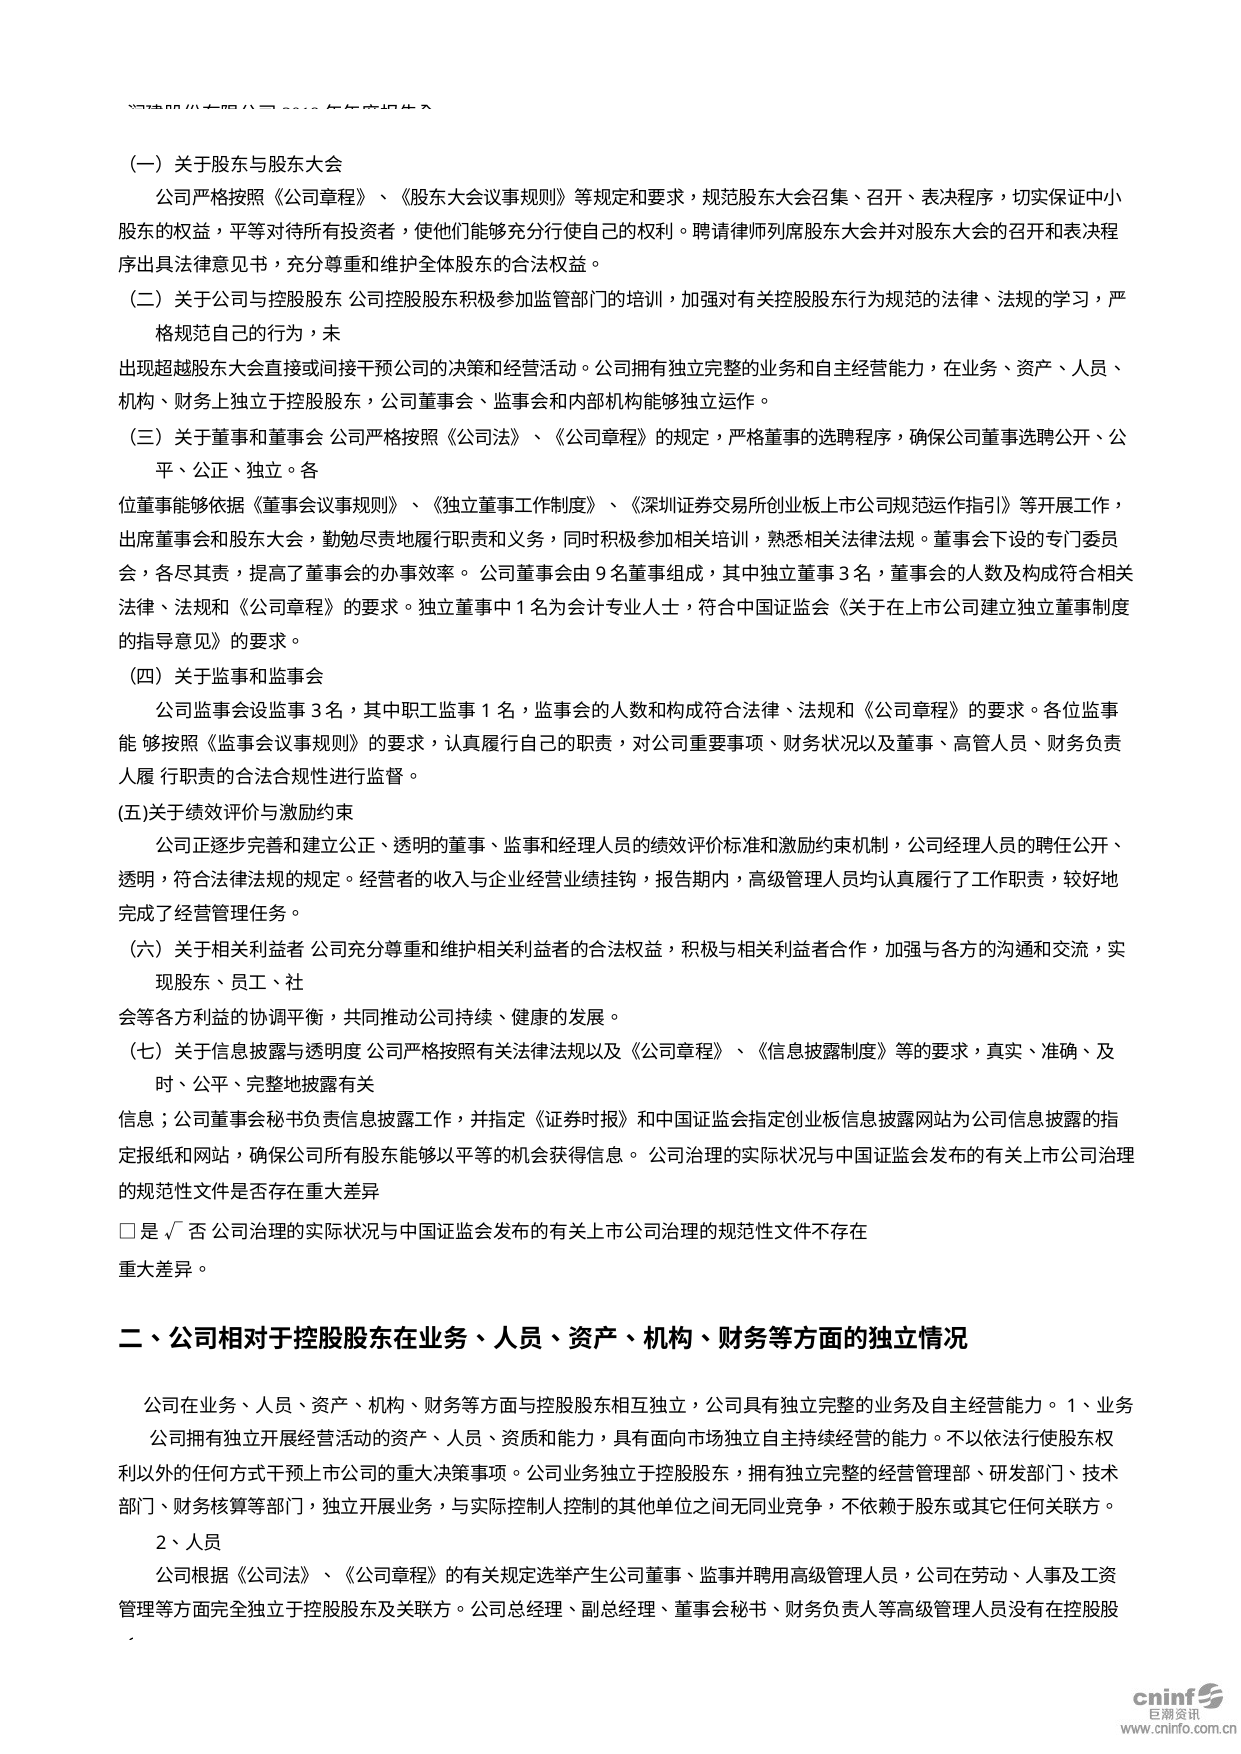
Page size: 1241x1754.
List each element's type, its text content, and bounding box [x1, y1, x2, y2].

text （二）关于公司与控股股东 公司控股股东积极参加监管部门的培训，加强对有关控股股东行为规范的法律、法规的学习，严格规范自己的行为，未 [118, 287, 1138, 346]
text 会等各方利益的协调平衡，共同推动公司持续、健康的发展。 [118, 1004, 1138, 1030]
text (五)关于绩效评价与激励约束 [118, 799, 1138, 824]
text 公司根据《公司法》、《公司章程》的有关规定选举产生公司董事、监事并聘用高级管理人员，公司在劳动、人事及工资 管理等方面完全独立于控股股东及关联方。公司总经理、副总经理、董事会秘书、财务负责人等高级管理人员没有在控股股 [118, 1563, 1122, 1622]
text 公司监事会设监事3名，其中职工监事1 名，监事会的人数和构成符合法律、法规和《公司章程》的要求。各位监事能 够按照《监事会议事规则》的要求，认真履行自己的职责，对公司重要事项、财务状况以及董事、高管人员、财务负责人履 行职责的合法合规性进行监督。 [118, 697, 1122, 789]
text 2、人员 [156, 1529, 1138, 1555]
text （六）关于相关利益者 公司充分尊重和维护相关利益者的合法权益，积极与相关利益者合作，加强与各方的沟通和交流，实现股东、员工、社 [118, 936, 1138, 995]
text 公司在业务、人员、资产、机构、财务等方面与控股股东相互独立，公司具有独立完整的业务及自主经营能力。 1、业务 公司拥有独立开展经营活动的资产、人员、资质和能力，具有面向市场独立自主持续经营的能力。不以依法行使股东权 [118, 1392, 1138, 1451]
text （七）关于信息披露与透明度 公司严格按照有关法律法规以及《公司章程》、《信息披露制度》等的要求，真实、准确、及时、公平、完整地披露有关 [118, 1038, 1124, 1097]
subtitle 二、公司相对于控股股东在业务、人员、资产、机构、财务等方面的独立情况 [118, 1321, 1138, 1354]
text 公司严格按照《公司章程》、《股东大会议事规则》等规定和要求，规范股东大会召集、召开、表决程序，切实保证中小 股东的权益，平等对待所有投资者，使他们能够充分行使自己的权利。聘请律师列席股东大会并对股东大会的召开和表决程 序出具法律意见书，充分尊重和维护全体股东的合法权益。 [118, 185, 1123, 277]
text （四）关于监事和监事会 [118, 664, 1138, 689]
text 出现超越股东大会直接或间接干预公司的决策和经营活动。公司拥有独立完整的业务和自主经营能力，在业务、资产、人员、 机构、财务上独立于控股股东，公司董事会、监事会和内部机构能够独立运作。 [118, 355, 1138, 414]
text □ 是 √ 否 公司治理的实际状况与中国证监会发布的有关上市公司治理的规范性文件不存在重大差异。 [118, 1218, 870, 1282]
text 利以外的任何方式干预上市公司的重大决策事项。公司业务独立于控股股东，拥有独立完整的经营管理部、研发部门、技术 部门、财务核算等部门，独立开展业务，与实际控制人控制的其他单位之间无同业竞争，不依赖于股东或其它任何关联方。 [118, 1461, 1138, 1519]
text 位董事能够依据《董事会议事规则》、《独立董事工作制度》、《深圳证券交易所创业板上市公司规范运作指引》等开展工作， 出席董事会和股东大会，勤勉尽责地履行职责和义务，同时积极参加相关培训，熟悉相关法律法规。董事会下设的专门委员 会，各尽其责，提高了董事会的办事效率。 公司董事会由9名董事组成，其中独立董事3名，董事会的人数及构成符合相关 法律、法规和《公司章程》的要求。独立董事中1名为会计专业人士，符合中国证监会《关于在上市公司建立独立董事制度 的指导意见》的要求。 [118, 493, 1138, 653]
text 信息；公司董事会秘书负责信息披露工作，并指定《证券时报》和中国证监会指定创业板信息披露网站为公司信息披露的指 定报纸和网站，确保公司所有股东能够以平等的机会获得信息。 公司治理的实际状况与中国证监会发布的有关上市公司治理的规范性文件是否存在重大差异 [118, 1107, 1138, 1203]
picture [1115, 1680, 1240, 1737]
text （一）关于股东与股东大会 [118, 151, 1138, 177]
text （三）关于董事和董事会 公司严格按照《公司法》、《公司章程》的规定，严格董事的选聘程序，确保公司董事选聘公开、公平、公正、独立。各 [118, 424, 1138, 483]
text 公司正逐步完善和建立公正、透明的董事、监事和经理人员的绩效评价标准和激励约束机制，公司经理人员的聘任公开、 透明，符合法律法规的规定。经营者的收入与企业经营业绩挂钩，报告期内，高级管理人员均认真履行了工作职责，较好地 完成了经营管理任务。 [118, 832, 1138, 926]
